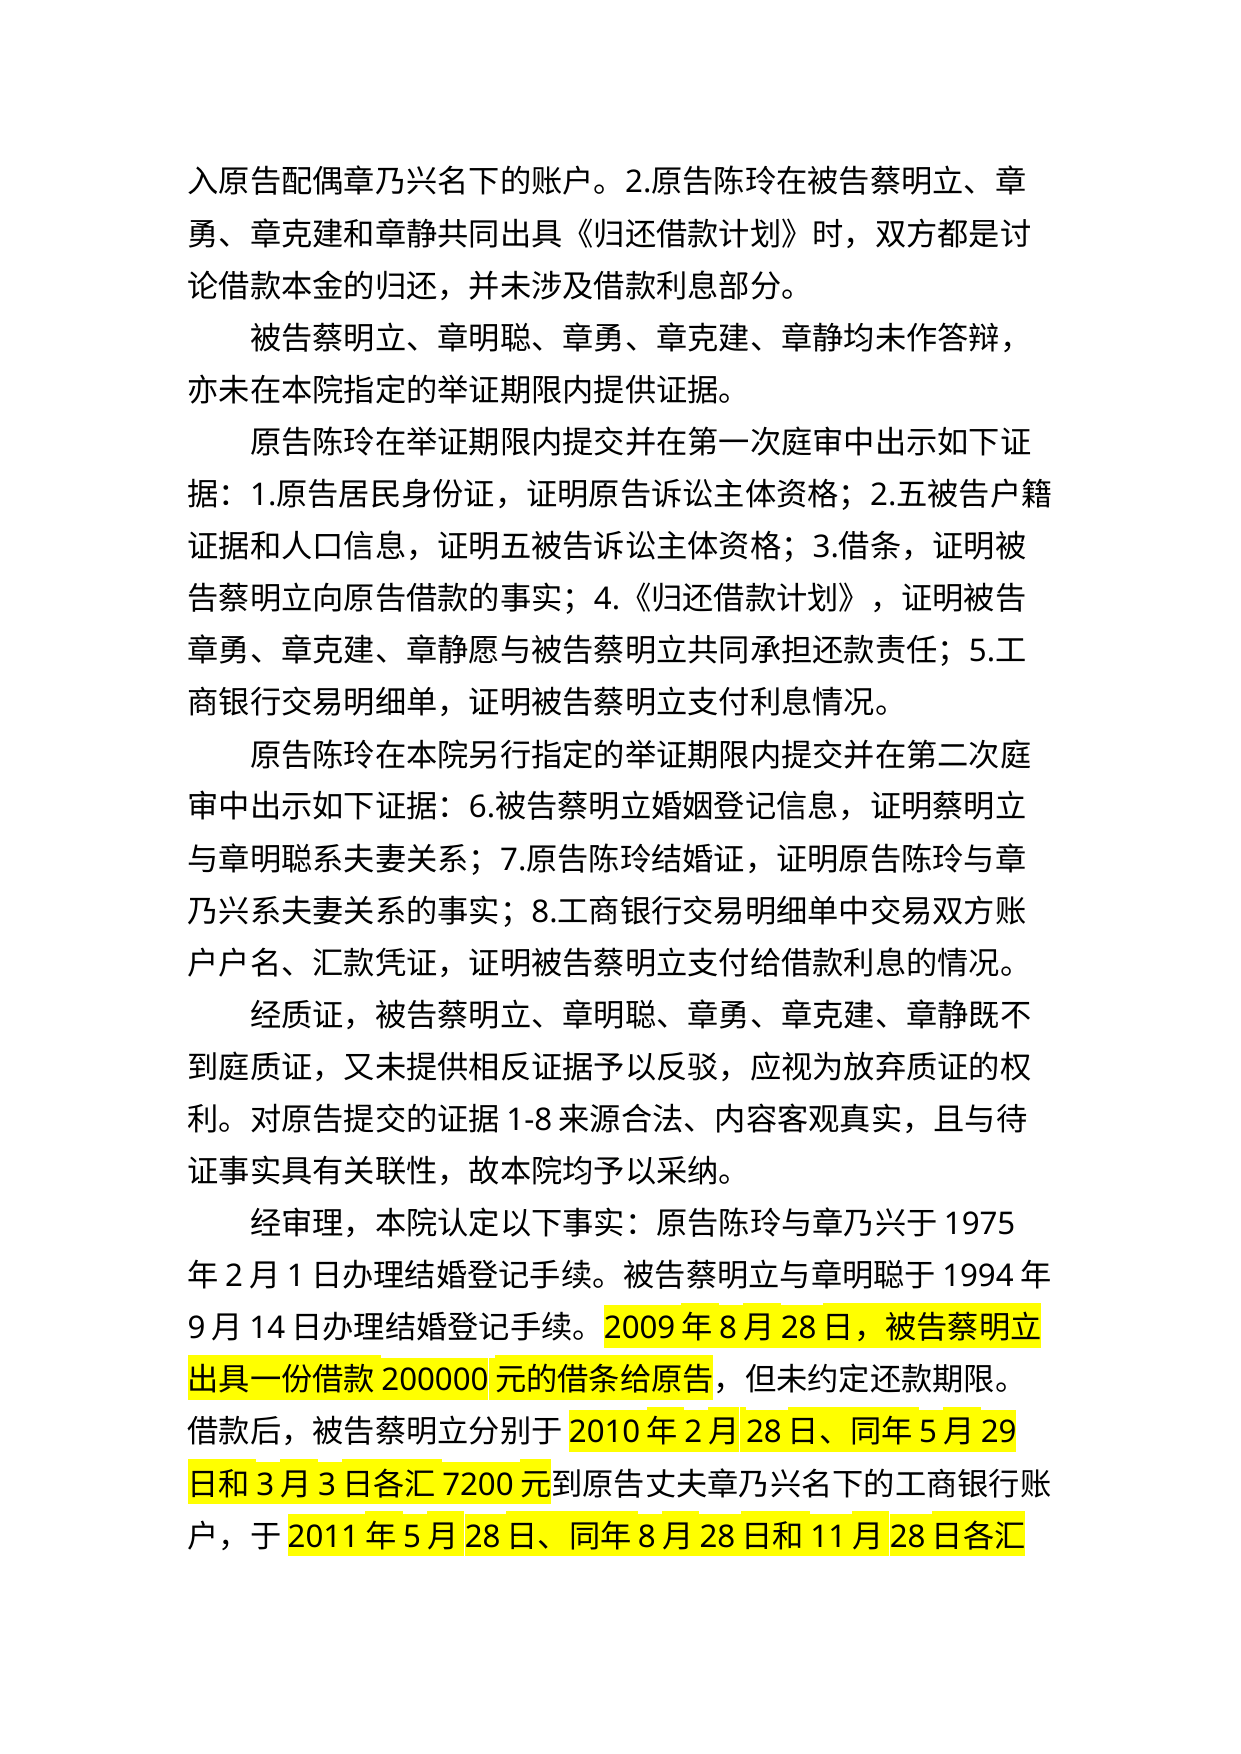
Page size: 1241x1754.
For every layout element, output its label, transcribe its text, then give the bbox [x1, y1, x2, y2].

text 被告蔡明立、章明聪、章勇、章克建、章静均未作答辩，亦未在本院指定的举证期限内提供证据。 [187, 306, 1053, 410]
text 原告陈玲在本院另行指定的举证期限内提交并在第二次庭审中出示如下证据：6.被告蔡明立婚姻登记信息，证明蔡明立与章明聪系夫妻关系；7.原告陈玲结婚证，证明原告陈玲与章乃兴系夫妻关系的事实；8.工商银行交易明细单中交易双方账户户名、汇款凭证，证明被告蔡明立支付给借款利息的情况。 [187, 723, 1053, 983]
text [187, 1192, 1053, 1556]
text 经质证，被告蔡明立、章明聪、章勇、章克建、章静既不到庭质证，又未提供相反证据予以反驳，应视为放弃质证的权利。对原告提交的证据1-8来源合法、内容客观真实，且与待证事实具有关联性，故本院均予以采纳。 [187, 983, 1053, 1192]
text 原告陈玲在举证期限内提交并在第一次庭审中出示如下证据：1.原告居民身份证，证明原告诉讼主体资格；2.五被告户籍证据和人口信息，证明五被告诉讼主体资格；3.借条，证明被告蔡明立向原告借款的事实；4.《归还借款计划》，证明被告章勇、章克建、章静愿与被告蔡明立共同承担还款责任；5.工商银行交易明细单，证明被告蔡明立支付利息情况。 [187, 410, 1053, 723]
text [187, 150, 1053, 306]
